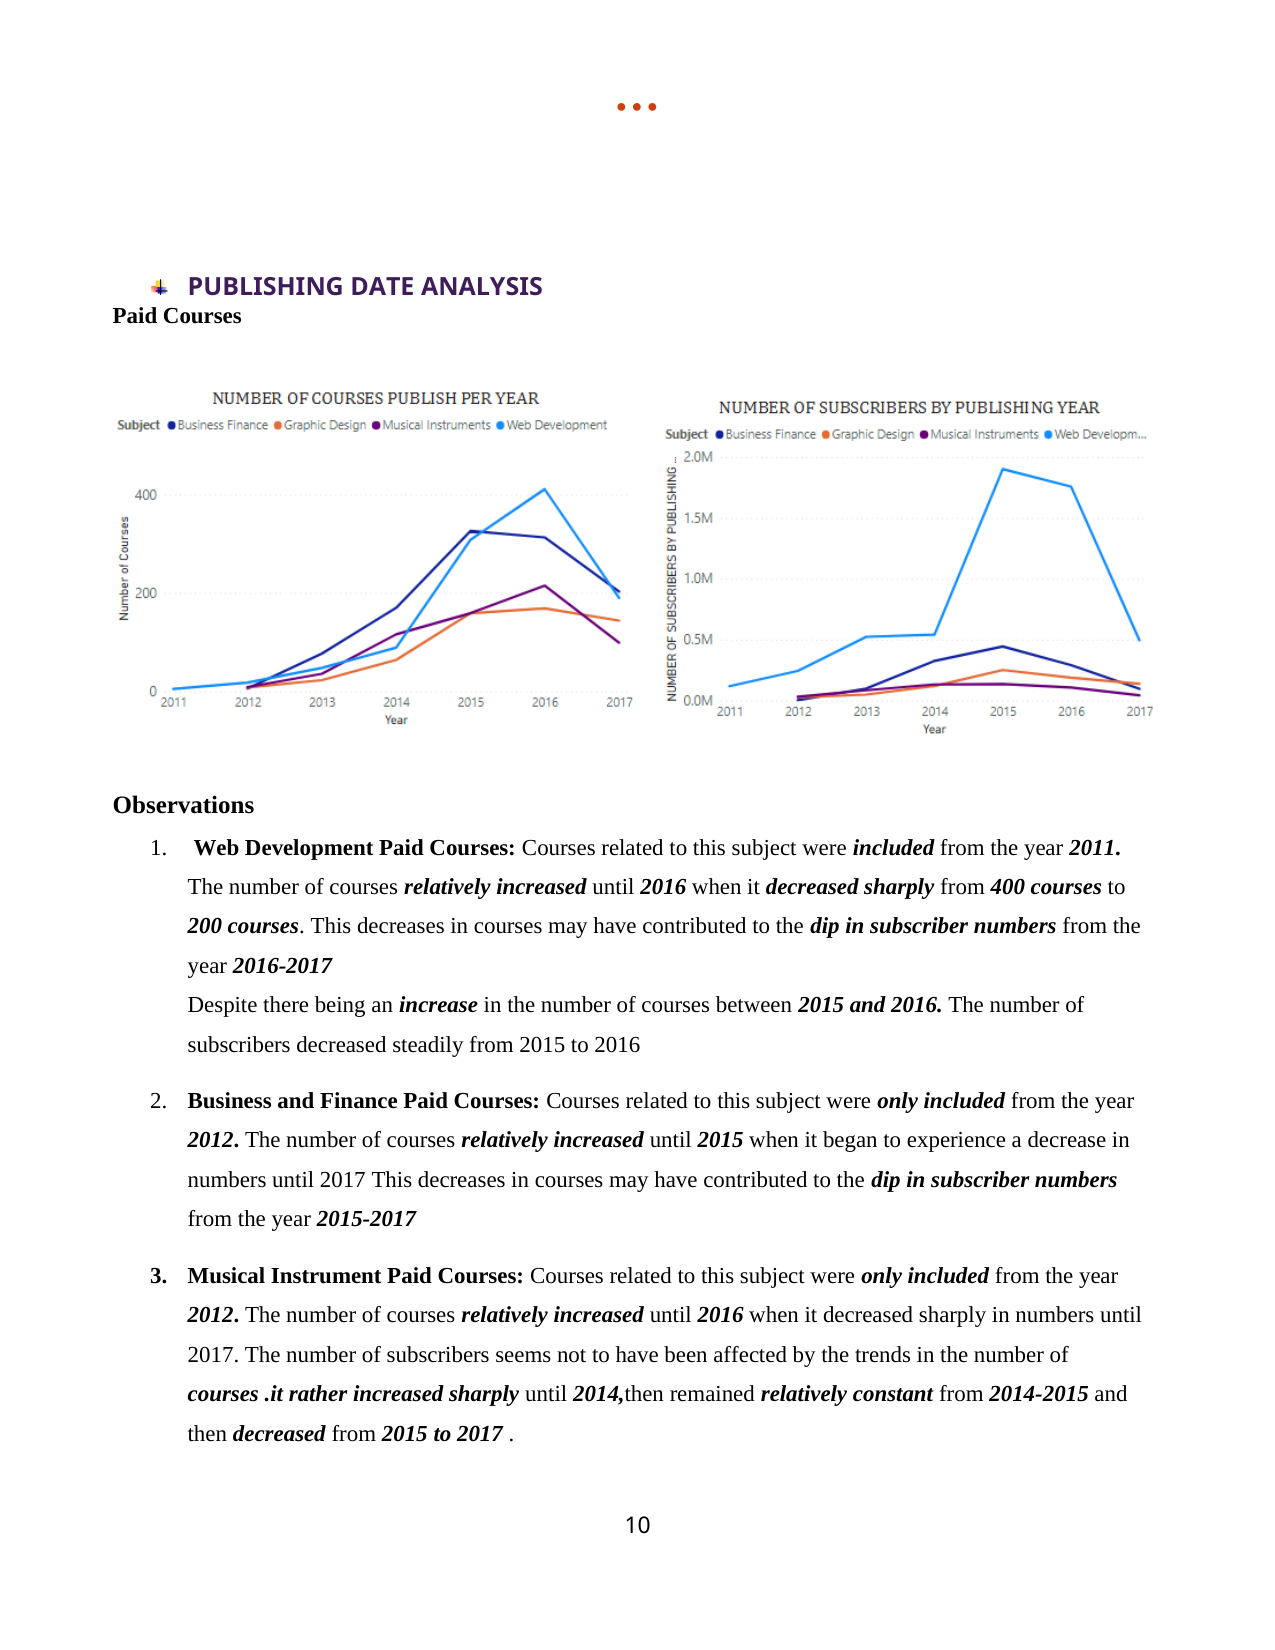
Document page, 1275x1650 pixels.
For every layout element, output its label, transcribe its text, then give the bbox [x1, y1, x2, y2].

list Despite there being an increase in the number of courses between 2015 and 2016. The number of subscribers decreased steadily from 2015 to 2016 [187, 991, 1162, 1057]
text Paid Courses [112, 302, 1162, 328]
list Business and Finance Paid Courses: Courses related to this subject were only included from the year 2012. The number of courses relatively increased until 2015 when it began to experience a decrease in numbers until 2017 This decreases in courses may have contributed to the dip in subscriber numbers from the year 2015-2017 [150, 1087, 1162, 1232]
subtitle PUBLISHING DATE ANALYSIS [150, 268, 1162, 302]
picture [112, 375, 1163, 742]
list Web Development Paid Courses: Courses related to this subject were included from the year 2011. The number of courses relatively increased until 2016 when it decreased sharply from 400 courses to 200 courses. This decreases in courses may have contributed to the dip in subscriber numbers from the year 2016-2017 [150, 833, 1162, 978]
list Musical Instrument Paid Courses: Courses related to this subject were only included from the year 2012. The number of courses relatively increased until 2016 when it decreased sharply in numbers until 2017. The number of subscribers seems not to have been affected by the trends in the number of courses .it rather increased sharply until 2014,then remained relatively constant from 2014-2015 and then decreased from 2015 to 2017 . [150, 1262, 1162, 1446]
picture [151, 278, 168, 295]
text Observations [112, 790, 1162, 819]
